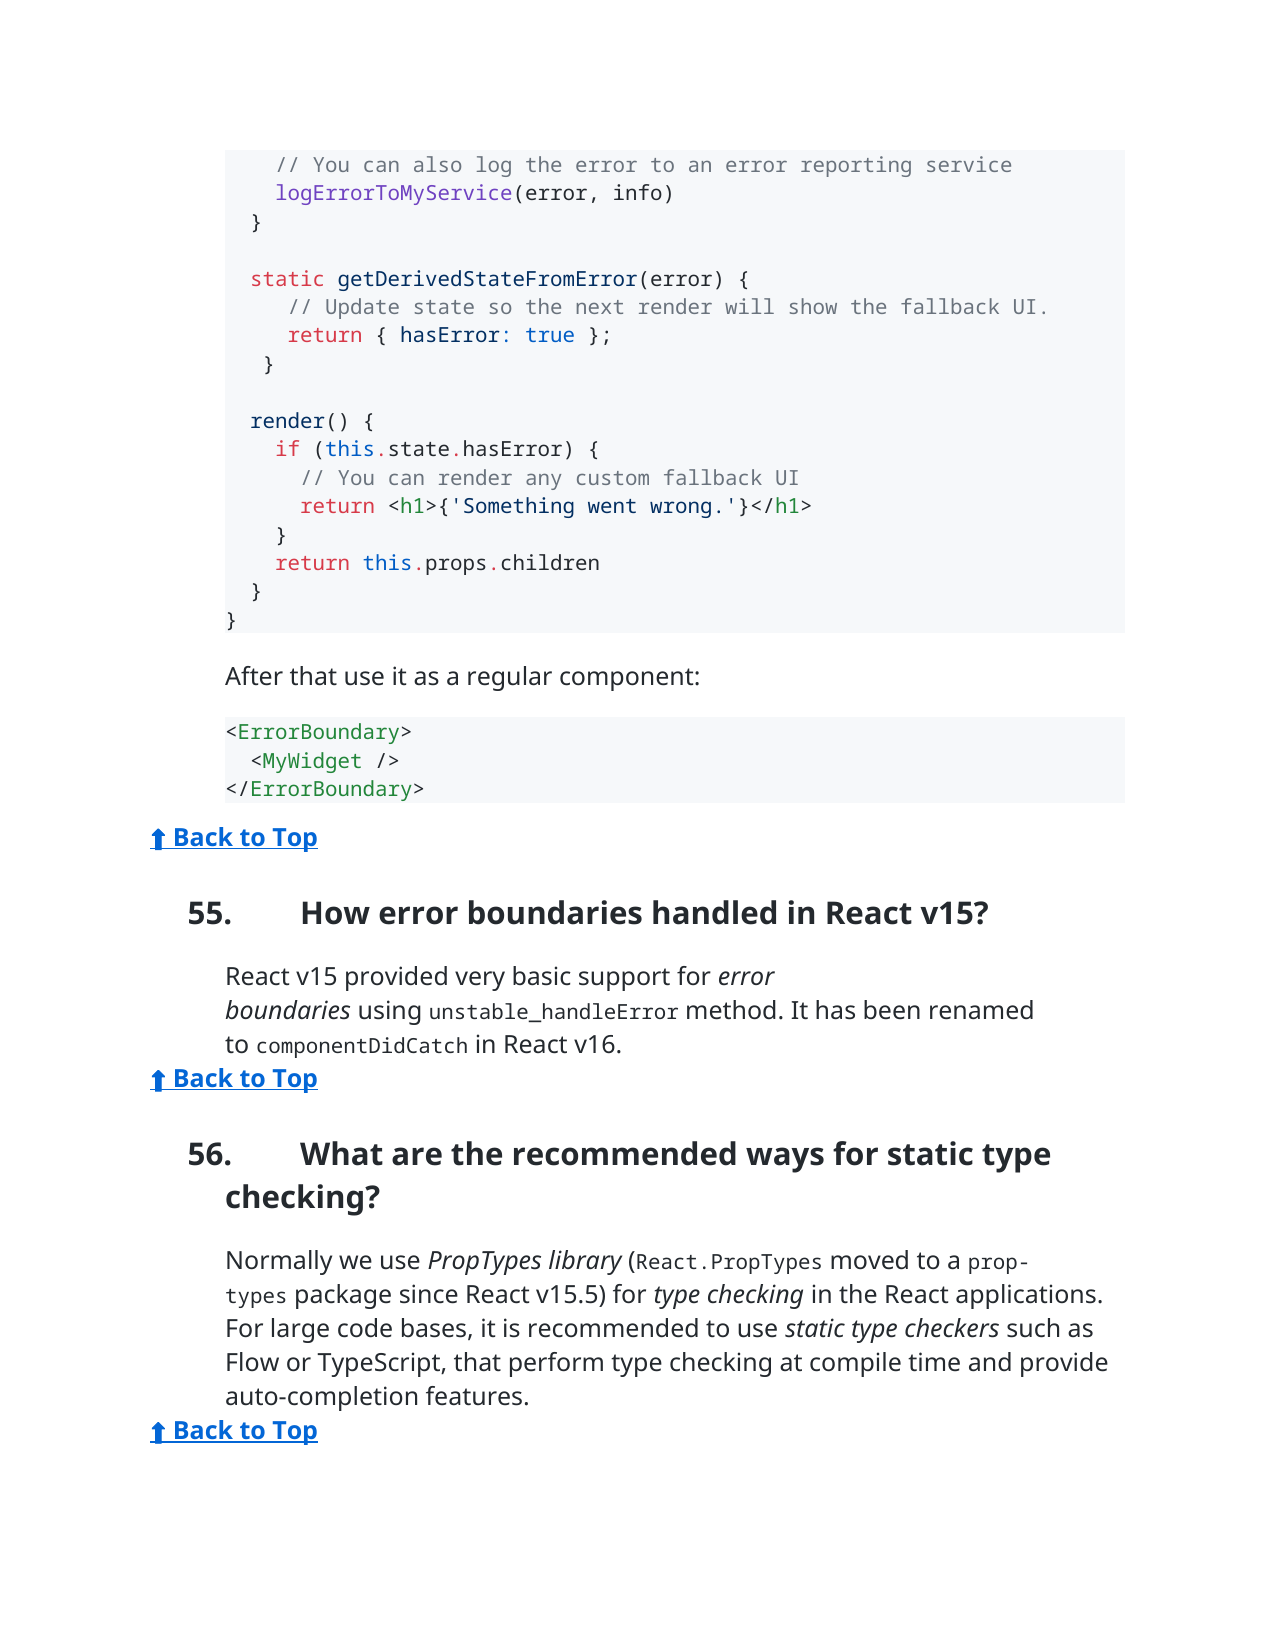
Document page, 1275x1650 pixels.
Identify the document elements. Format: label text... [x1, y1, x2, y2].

text if (this.state.hasError) { [225, 434, 1125, 463]
text } [225, 605, 1125, 633]
text return this.props.children [225, 548, 1125, 577]
text </ErrorBoundary> [225, 774, 1125, 803]
text } [225, 577, 1125, 605]
text render() { [225, 406, 1125, 434]
text static getDerivedStateFromError(error) { [225, 264, 1125, 292]
text ⬆ Back to Top [150, 1413, 1125, 1447]
text ⬆ Back to Top [150, 1061, 1125, 1095]
text } [225, 520, 1125, 548]
text ⬆ Back to Top [150, 819, 1125, 853]
text } [225, 349, 1125, 377]
text return { hasError: true }; [225, 321, 1125, 349]
list How error boundaries handled in React v15? [187, 891, 1125, 934]
text } [225, 207, 1125, 235]
text // You can also log the error to an error reporting service [225, 150, 1125, 178]
text return <h1>{'Something went wrong.'}</h1> [225, 491, 1125, 520]
text <MyWidget /> [225, 746, 1125, 774]
text After that use it as a regular component: [225, 658, 1125, 692]
text // Update state so the next render will show the fallback UI. [225, 292, 1125, 321]
text <ErrorBoundary> [225, 717, 1125, 746]
text logErrorToMyService(error, info) [225, 178, 1125, 207]
text React v15 provided very basic support for error boundaries using unstable_handleError method. It has been renamed to componentDidCatch in React v16. [225, 959, 1125, 1061]
list What are the recommended ways for static type checking? [187, 1132, 1125, 1218]
text Normally we use PropTypes library (React.PropTypes moved to a prop-types package since React v15.5) for type checking in the React applications. For large code bases, it is recommended to use static type checkers such as Flow or TypeScript, that perform type checking at compile time and provide auto-completion features. [225, 1243, 1125, 1413]
text // You can render any custom fallback UI [225, 463, 1125, 491]
